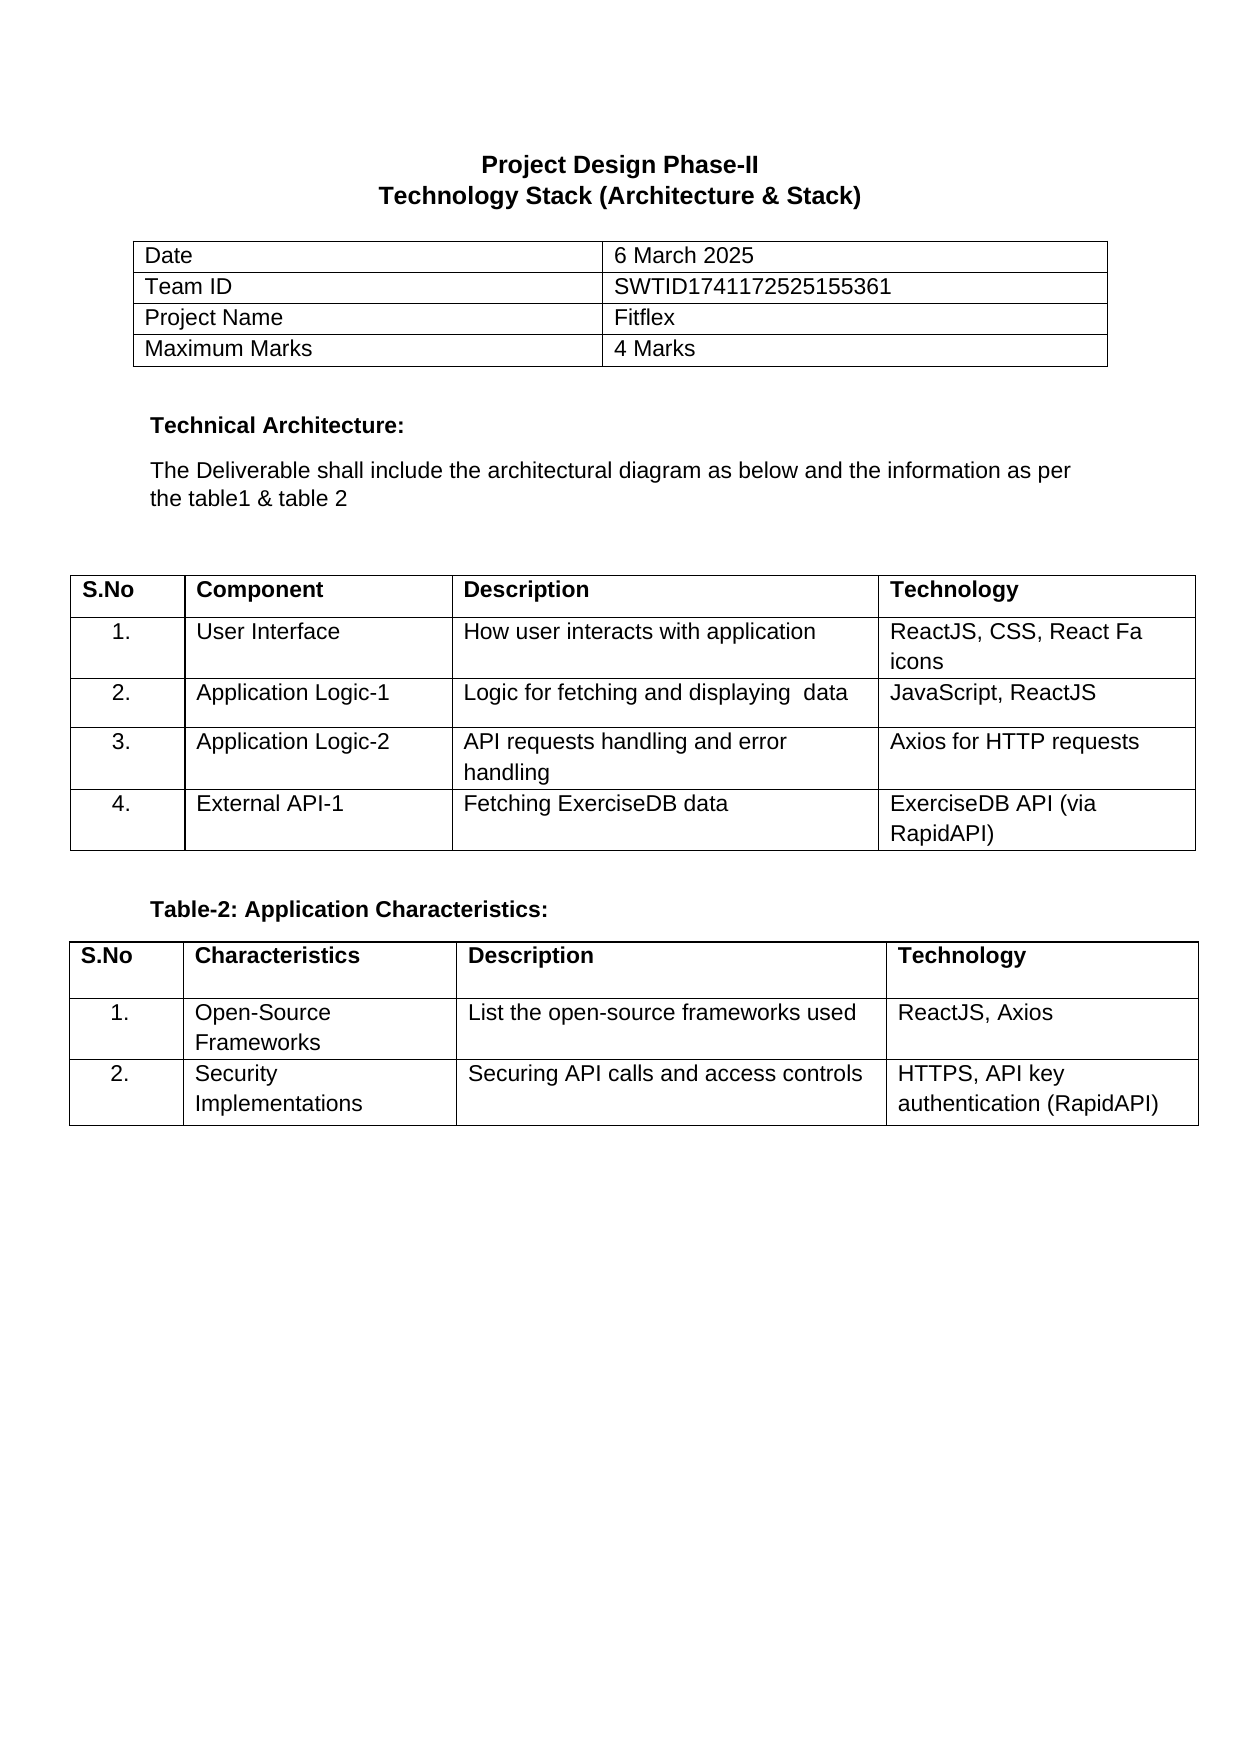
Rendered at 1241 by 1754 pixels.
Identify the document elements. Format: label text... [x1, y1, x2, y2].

table_header Characteristics [184, 943, 456, 998]
table_cell ExerciseDB API (via RapidAPI) [879, 790, 1195, 850]
table_cell How user interacts with application [453, 618, 878, 678]
text Technology Stack (Architecture & Stack) [150, 181, 1090, 210]
table_cell [71, 618, 184, 678]
table_cell Security Implementations [184, 1060, 456, 1125]
table_header S.No [70, 943, 183, 998]
table_cell 4 Marks [603, 335, 1107, 366]
table_cell API requests handling and error handling [453, 728, 878, 789]
table_cell ReactJS, CSS, React Fa icons [879, 618, 1195, 678]
table_cell JavaScript, ReactJS [879, 679, 1195, 727]
table_cell Application Logic-1 [186, 679, 452, 727]
table_cell [71, 728, 184, 789]
table_cell Fetching ExerciseDB data [453, 790, 878, 850]
table_cell Team ID [134, 273, 602, 303]
table_cell Fitflex [603, 304, 1107, 334]
table_cell [70, 1060, 183, 1125]
table_cell ReactJS, Axios [887, 999, 1198, 1059]
table_cell External API-1 [186, 790, 452, 850]
table_cell [71, 679, 184, 727]
table_cell SWTID1741172525155361 [603, 273, 1107, 303]
table_cell User Interface [186, 618, 452, 678]
table_cell Application Logic-2 [186, 728, 452, 789]
table_header Component [186, 576, 452, 617]
table_header Date [134, 242, 602, 272]
table_cell [70, 999, 183, 1059]
table_cell Securing API calls and access controls [457, 1060, 886, 1125]
table_cell HTTPS, API key authentication (RapidAPI) [887, 1060, 1198, 1125]
table_cell Project Name [134, 304, 602, 334]
table_header Description [457, 943, 886, 998]
table_cell List the open-source frameworks used [457, 999, 886, 1059]
table_cell Axios for HTTP requests [879, 728, 1195, 789]
table_cell Maximum Marks [134, 335, 602, 366]
text Table-2: Application Characteristics: [150, 896, 1090, 923]
text The Deliverable shall include the architectural diagram as below and the information as per the table1 & table 2 [150, 457, 1090, 512]
table_cell Open-Source Frameworks [184, 999, 456, 1059]
text Technical Architecture: [150, 412, 1090, 438]
text Project Design Phase-II [150, 150, 1090, 179]
table_cell [71, 790, 184, 850]
table_header Technology [887, 943, 1198, 998]
table_header Technology [879, 576, 1195, 617]
table_cell Logic for fetching and displaying data [453, 679, 878, 727]
table_header Description [453, 576, 878, 617]
table_header S.No [71, 576, 184, 617]
table_header 6 March 2025 [603, 242, 1107, 272]
